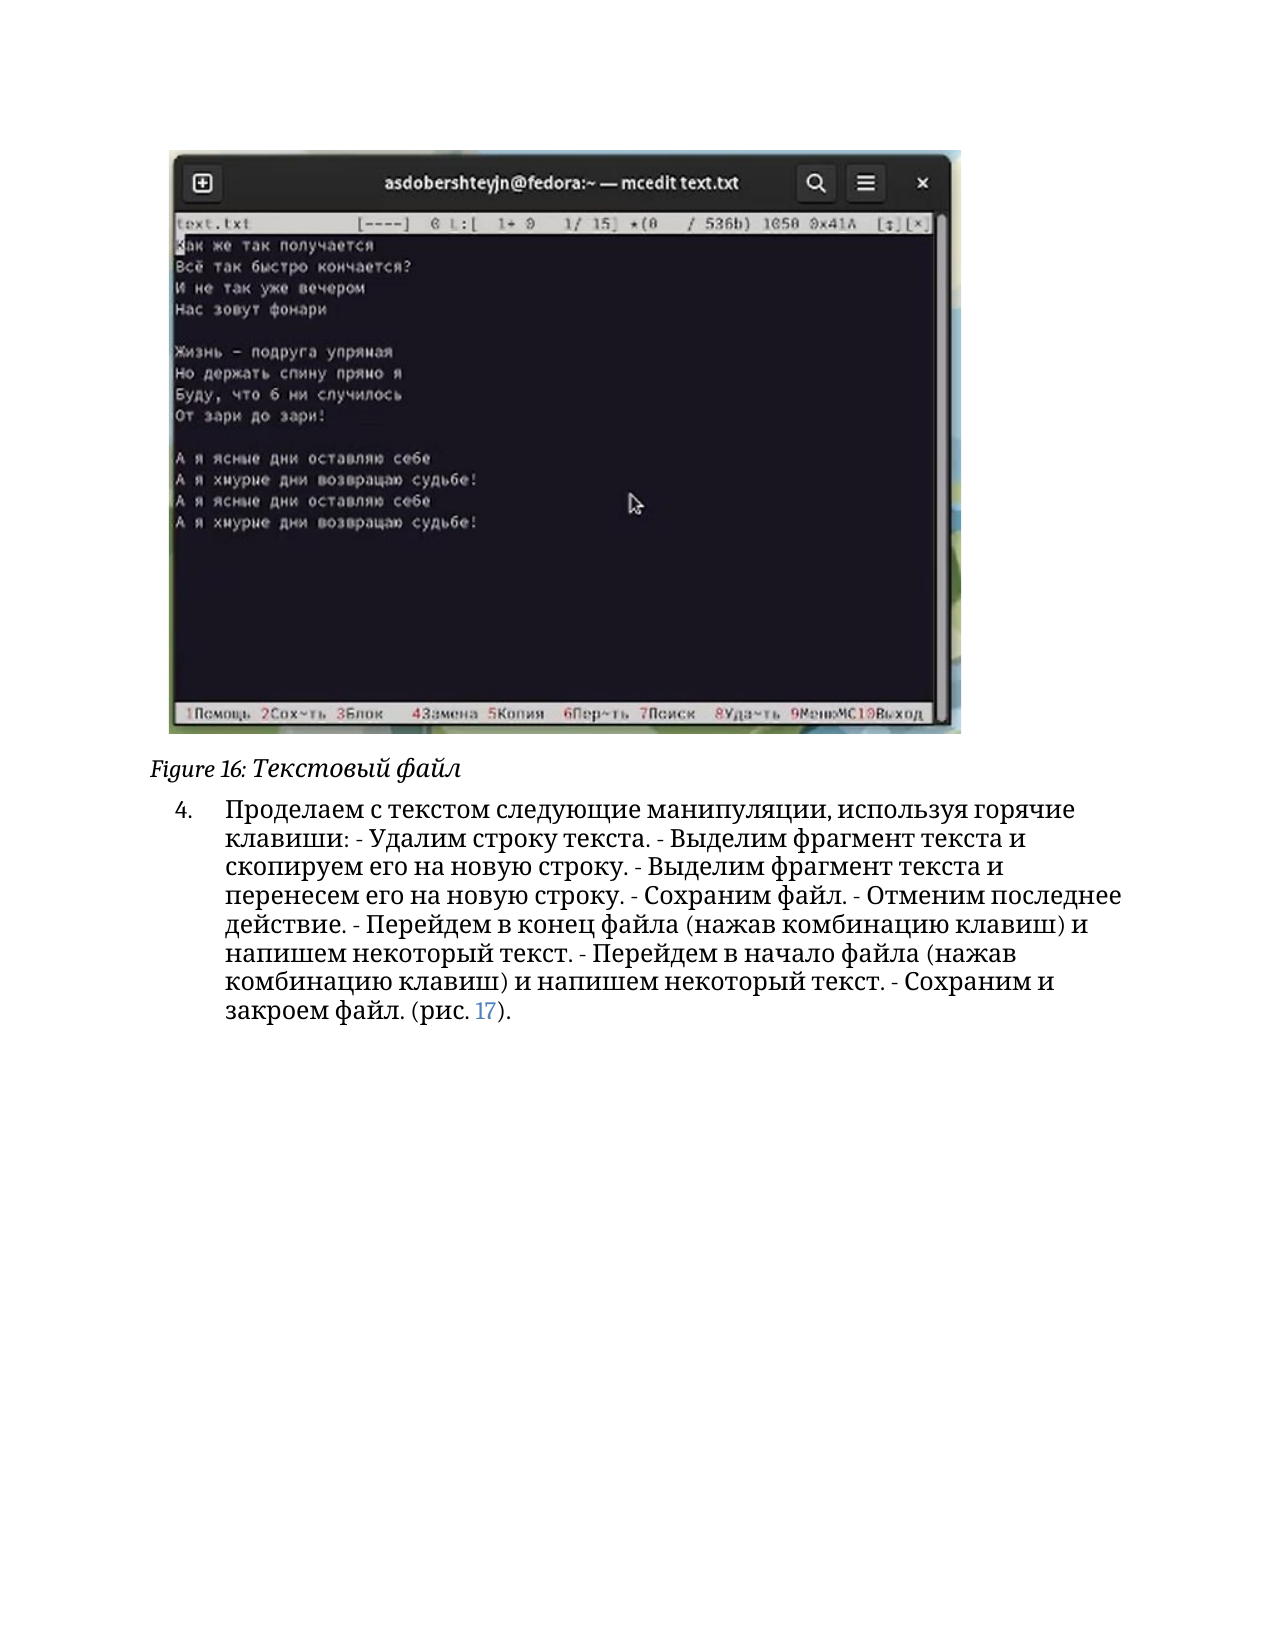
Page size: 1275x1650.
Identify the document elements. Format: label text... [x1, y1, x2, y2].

text Figure 16: Текстовый файл [150, 754, 1125, 783]
list Проделаем с текстом следующие манипуляции, используя горячие клавиши: - Удалим строку текста. - Выделим фрагмент текста и скопируем его на новую строку. - Выделим фрагмент текста и перенесем его на новую строку. - Сохраним файл. - Отменим последнее действие. - Перейдем в конец файла (нажав комбинацию клавиш) и напишем некоторый текст. - Перейдем в начало файла (нажав комбинацию клавиш) и напишем некоторый текст. - Сохраним и закроем файл. (рис. 17). [175, 796, 1125, 1026]
picture [168, 150, 962, 734]
